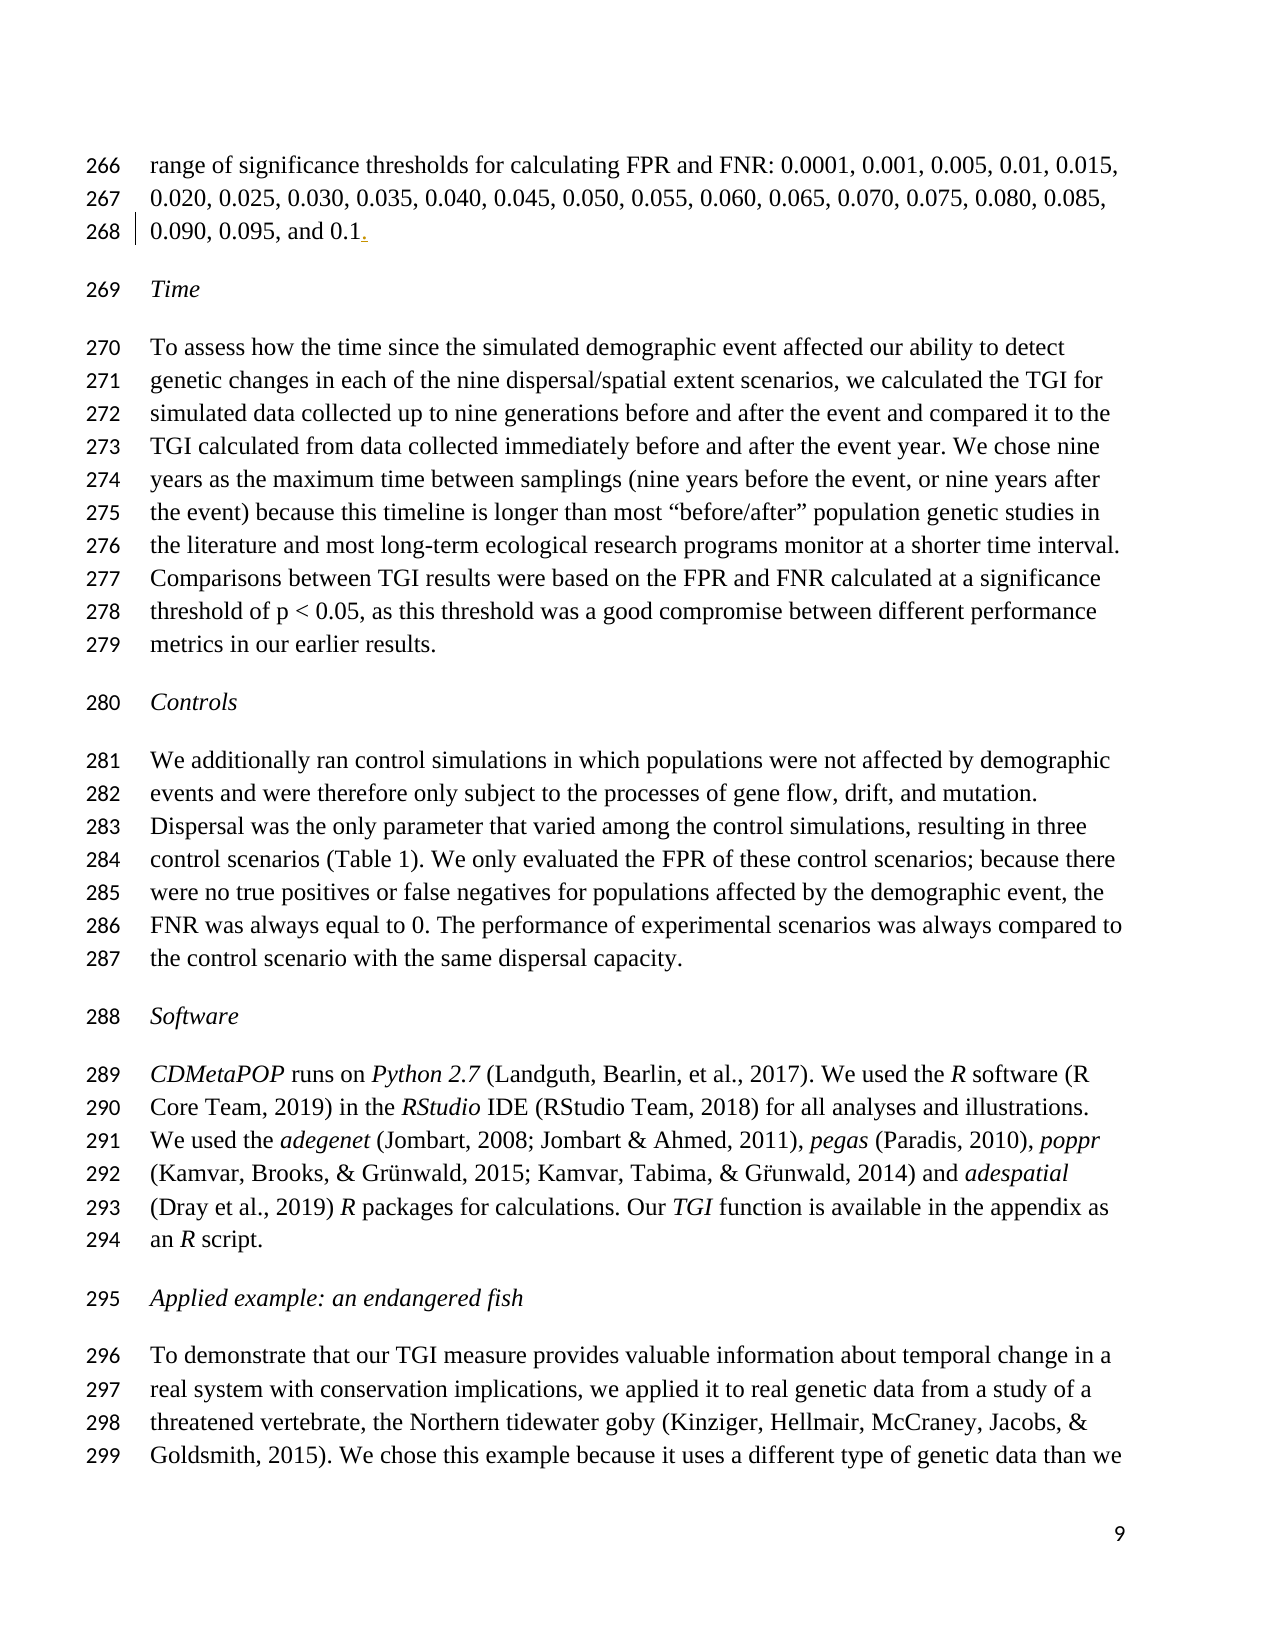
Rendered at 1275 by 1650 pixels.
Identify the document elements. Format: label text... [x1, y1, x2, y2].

text We additionally ran control simulations in which populations were not affected by demographic events and were therefore only subject to the processes of gene flow, drift, and mutation. Dispersal was the only parameter that varied among the control simulations, resulting in three control scenarios (Table 1). We only evaluated the FPR of these control scenarios; because there were no true positives or false negatives for populations affected by the demographic event, the FNR was always equal to 0. The performance of experimental scenarios was always compared to the control scenario with the same dispersal capacity. [150, 745, 1125, 972]
text To assess how the time since the simulated demographic event affected our ability to detect genetic changes in each of the nine dispersal/spatial extent scenarios, we calculated the TGI for simulated data collected up to nine generations before and after the event and compared it to the TGI calculated from data collected immediately before and after the event year. We chose nine years as the maximum time between samplings (nine years before the event, or nine years after the event) because this timeline is longer than most “before/after” population genetic studies in the literature and most long-term ecological research programs monitor at a shorter time interval. Comparisons between TGI results were based on the FPR and FNR calculated at a significance threshold of p < 0.05, as this threshold was a good compromise between different performance metrics in our earlier results. [150, 332, 1125, 658]
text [150, 1341, 1125, 1468]
subtitle Time [150, 274, 1125, 303]
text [150, 150, 1125, 245]
text CDMetaPOP runs on Python 2.7 (Landguth, Bearlin, et al., 2017). We used the R software (R Core Team, 2019) in the RStudio IDE (RStudio Team, 2018) for all analyses and illustrations. We used the adegenet (Jombart, 2008; Jombart & Ahmed, 2011), pegas (Paradis, 2010), poppr (Kamvar, Brooks, & Grünwald, 2015; Kamvar, Tabima, & Gr̈unwald, 2014) and adespatial (Dray et al., 2019) R packages for calculations. Our TGI function is available in the appendix as an R script. [150, 1059, 1125, 1253]
subtitle Software [150, 1001, 1125, 1030]
subtitle Applied example: an endangered fish [150, 1283, 1125, 1311]
subtitle Controls [150, 687, 1125, 716]
